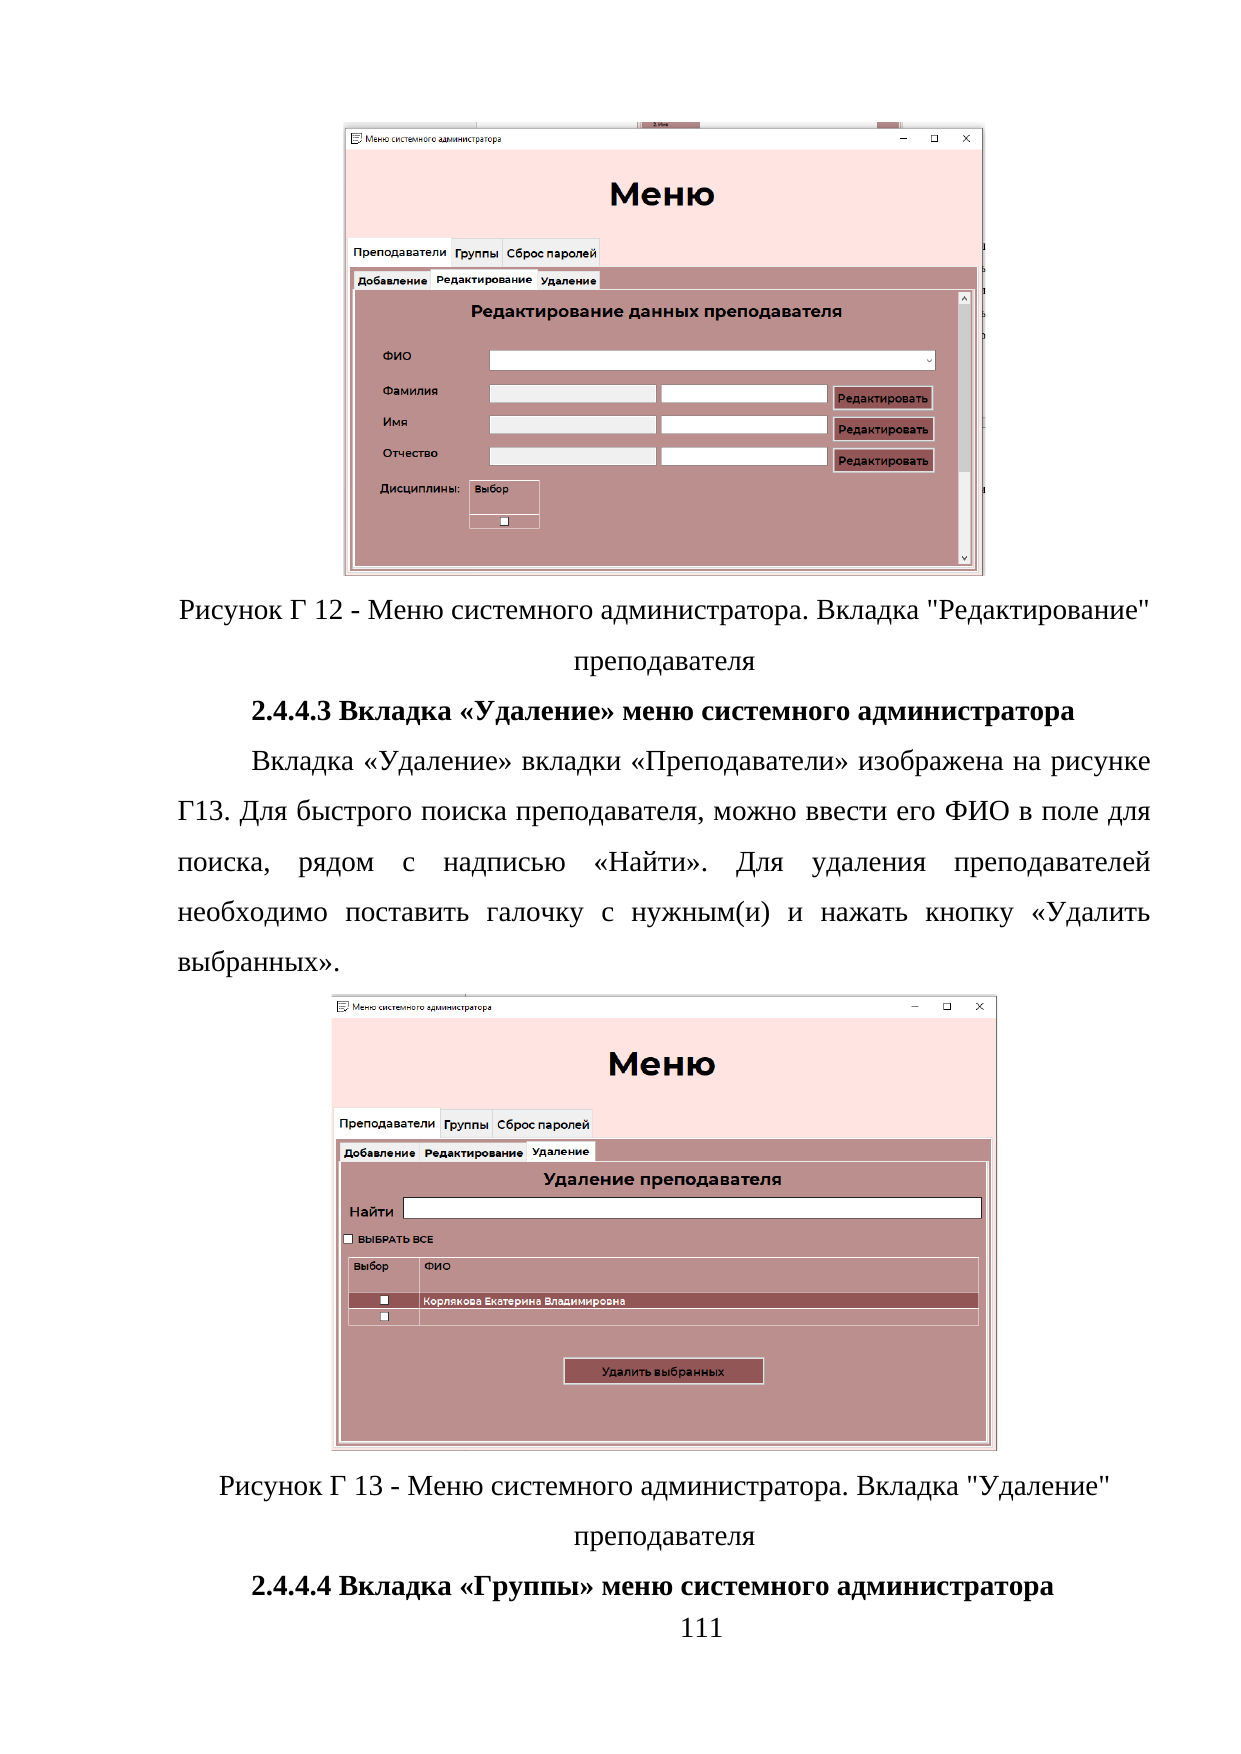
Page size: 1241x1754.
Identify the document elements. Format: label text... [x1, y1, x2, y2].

picture [331, 994, 998, 1451]
picture [343, 122, 986, 576]
text 2.4.4.4 Вкладка «Группы» меню системного администратора [177, 1568, 1152, 1602]
text Вкладка «Удаление» вкладки «Преподаватели» изображена на рисунке Г13. Для быстрого поиска преподавателя, можно ввести его ФИО в поле для поиска, рядом с надписью «Найти». Для удаления преподавателей необходимо поставить галочку с нужным(и) и нажать кнопку «Удалить выбранных». [177, 743, 1152, 978]
text 2.4.4.3 Вкладка «Удаление» меню системного администратора [177, 693, 1152, 726]
